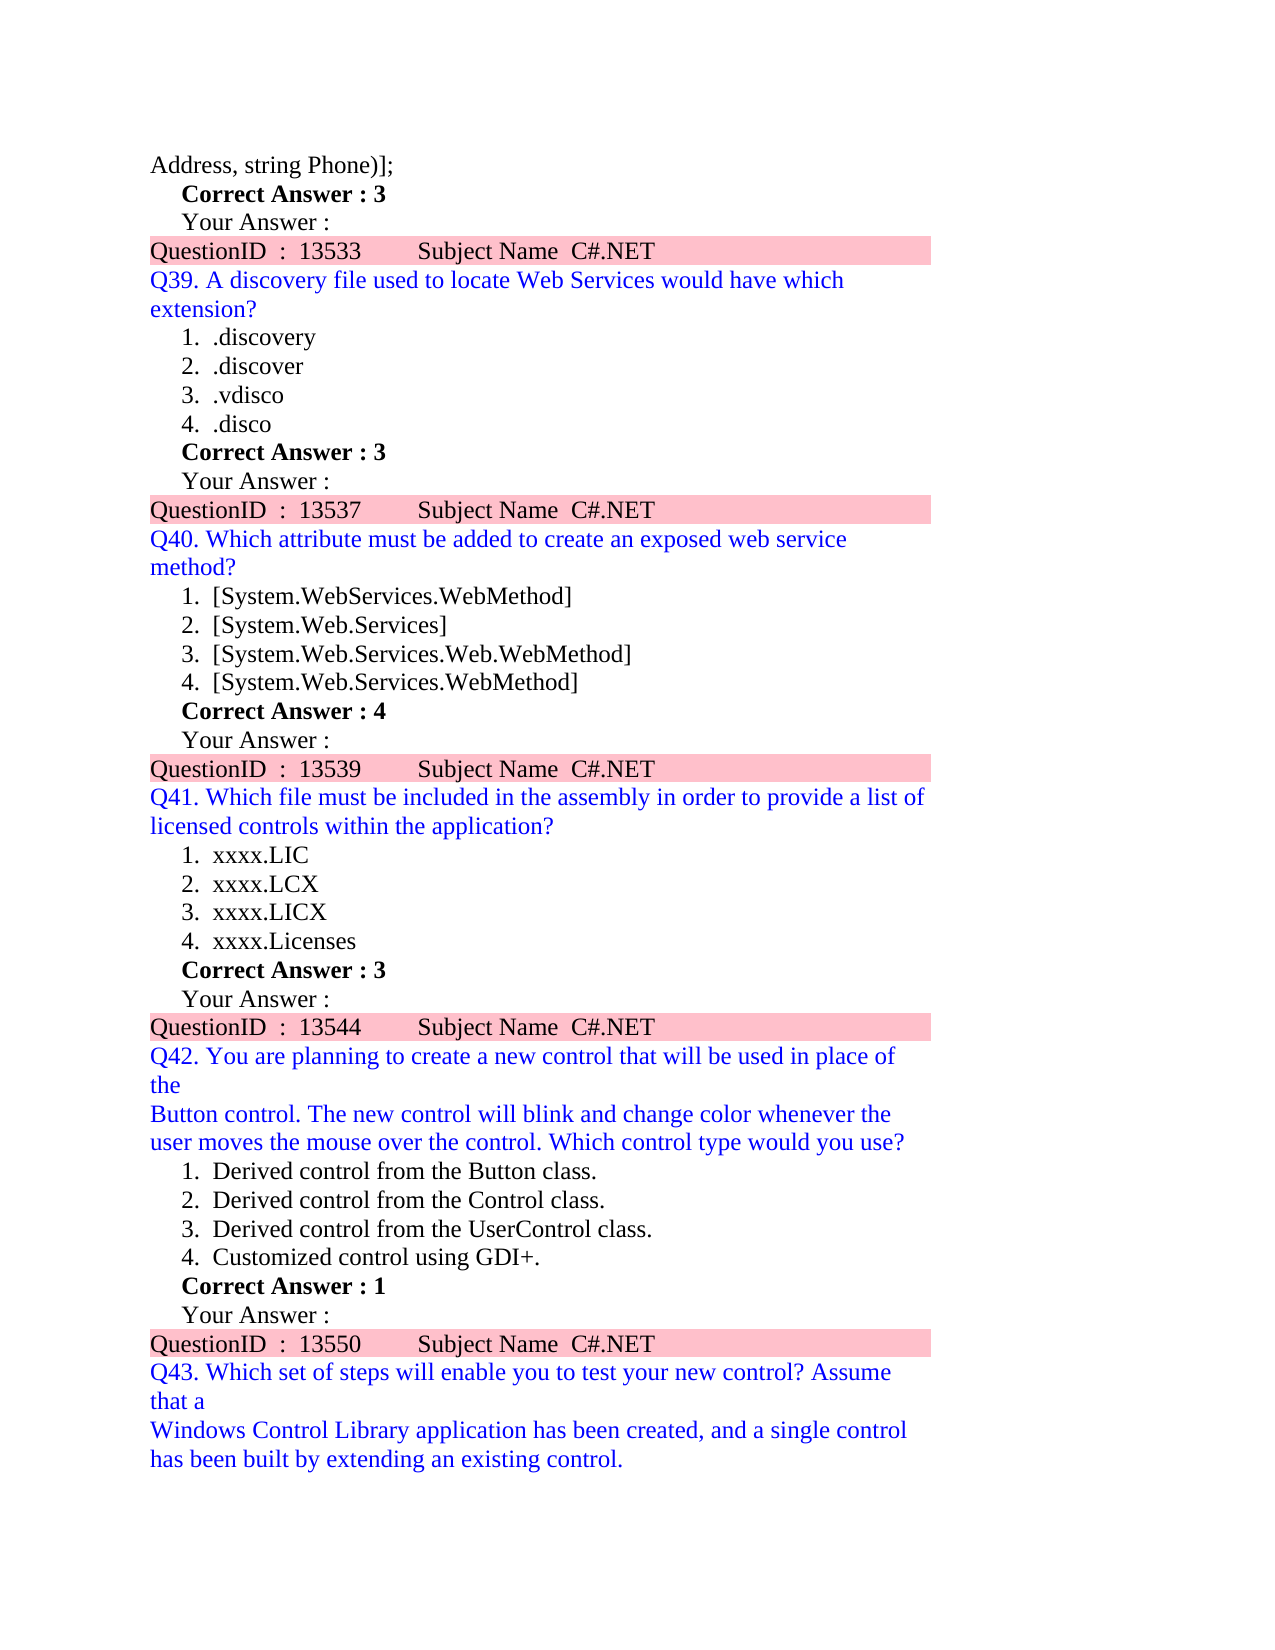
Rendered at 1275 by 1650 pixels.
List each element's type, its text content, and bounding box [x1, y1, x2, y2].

table_cell Q41. Which file must be included in the assembly in order to provide a list of licensed controls within the application? [150, 783, 931, 840]
table_cell 3. .vdisco [150, 380, 931, 409]
table_cell 2. [System.Web.Services] [150, 610, 931, 639]
table_cell Correct Answer : 3 [150, 438, 931, 466]
table_cell QuestionID : 13533 Subject Name C#.NET [150, 236, 931, 265]
table_cell 2. xxxx.LCX [150, 869, 931, 897]
table_cell QuestionID : 13544 Subject Name C#.NET [150, 1013, 931, 1041]
table_cell 4. Customized control using GDI+. [150, 1243, 931, 1271]
table_cell Correct Answer : 3 [150, 179, 931, 207]
table_cell Correct Answer : 3 [150, 955, 931, 984]
table_cell Your Answer : [150, 466, 931, 495]
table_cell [150, 150, 931, 179]
table_cell Your Answer : [150, 984, 931, 1012]
table_cell Your Answer : [150, 1300, 931, 1329]
table_cell 3. xxxx.LICX [150, 898, 931, 926]
table_cell Correct Answer : 4 [150, 696, 931, 725]
table_cell 4. .disco [150, 409, 931, 437]
table_cell QuestionID : 13537 Subject Name C#.NET [150, 495, 931, 524]
table_cell 4. [System.Web.Services.WebMethod] [150, 668, 931, 696]
table_cell 4. xxxx.Licenses [150, 926, 931, 955]
table_cell QuestionID : 13550 Subject Name C#.NET [150, 1329, 931, 1357]
table_cell 3. Derived control from the UserControl class. [150, 1214, 931, 1242]
table_cell Q39. A discovery file used to locate Web Services would have which extension? [150, 265, 931, 322]
table_cell Correct Answer : 1 [150, 1271, 931, 1300]
table_cell QuestionID : 13539 Subject Name C#.NET [150, 754, 931, 782]
table_cell Q43. Which set of steps will enable you to test your new control? Assume that a Windows Control Library application has been created, and a single control has been built by extending an existing control. [150, 1358, 931, 1472]
table_cell 1. [System.WebServices.WebMethod] [150, 581, 931, 610]
table_cell 1. .discovery [150, 323, 931, 351]
table_cell 1. xxxx.LIC [150, 840, 931, 869]
table_cell 2. Derived control from the Control class. [150, 1185, 931, 1214]
table_cell Your Answer : [150, 208, 931, 236]
table_cell 3. [System.Web.Services.Web.WebMethod] [150, 639, 931, 667]
table_cell Q42. You are planning to create a new control that will be used in place of the Button control. The new control will blink and change color whenever the user moves the mouse over the control. Which control type would you use? [150, 1041, 931, 1156]
table_cell 2. .discover [150, 351, 931, 380]
table_cell Your Answer : [150, 725, 931, 754]
table_cell Q40. Which attribute must be added to create an exposed web service method? [150, 524, 931, 581]
table_cell 1. Derived control from the Button class. [150, 1156, 931, 1185]
